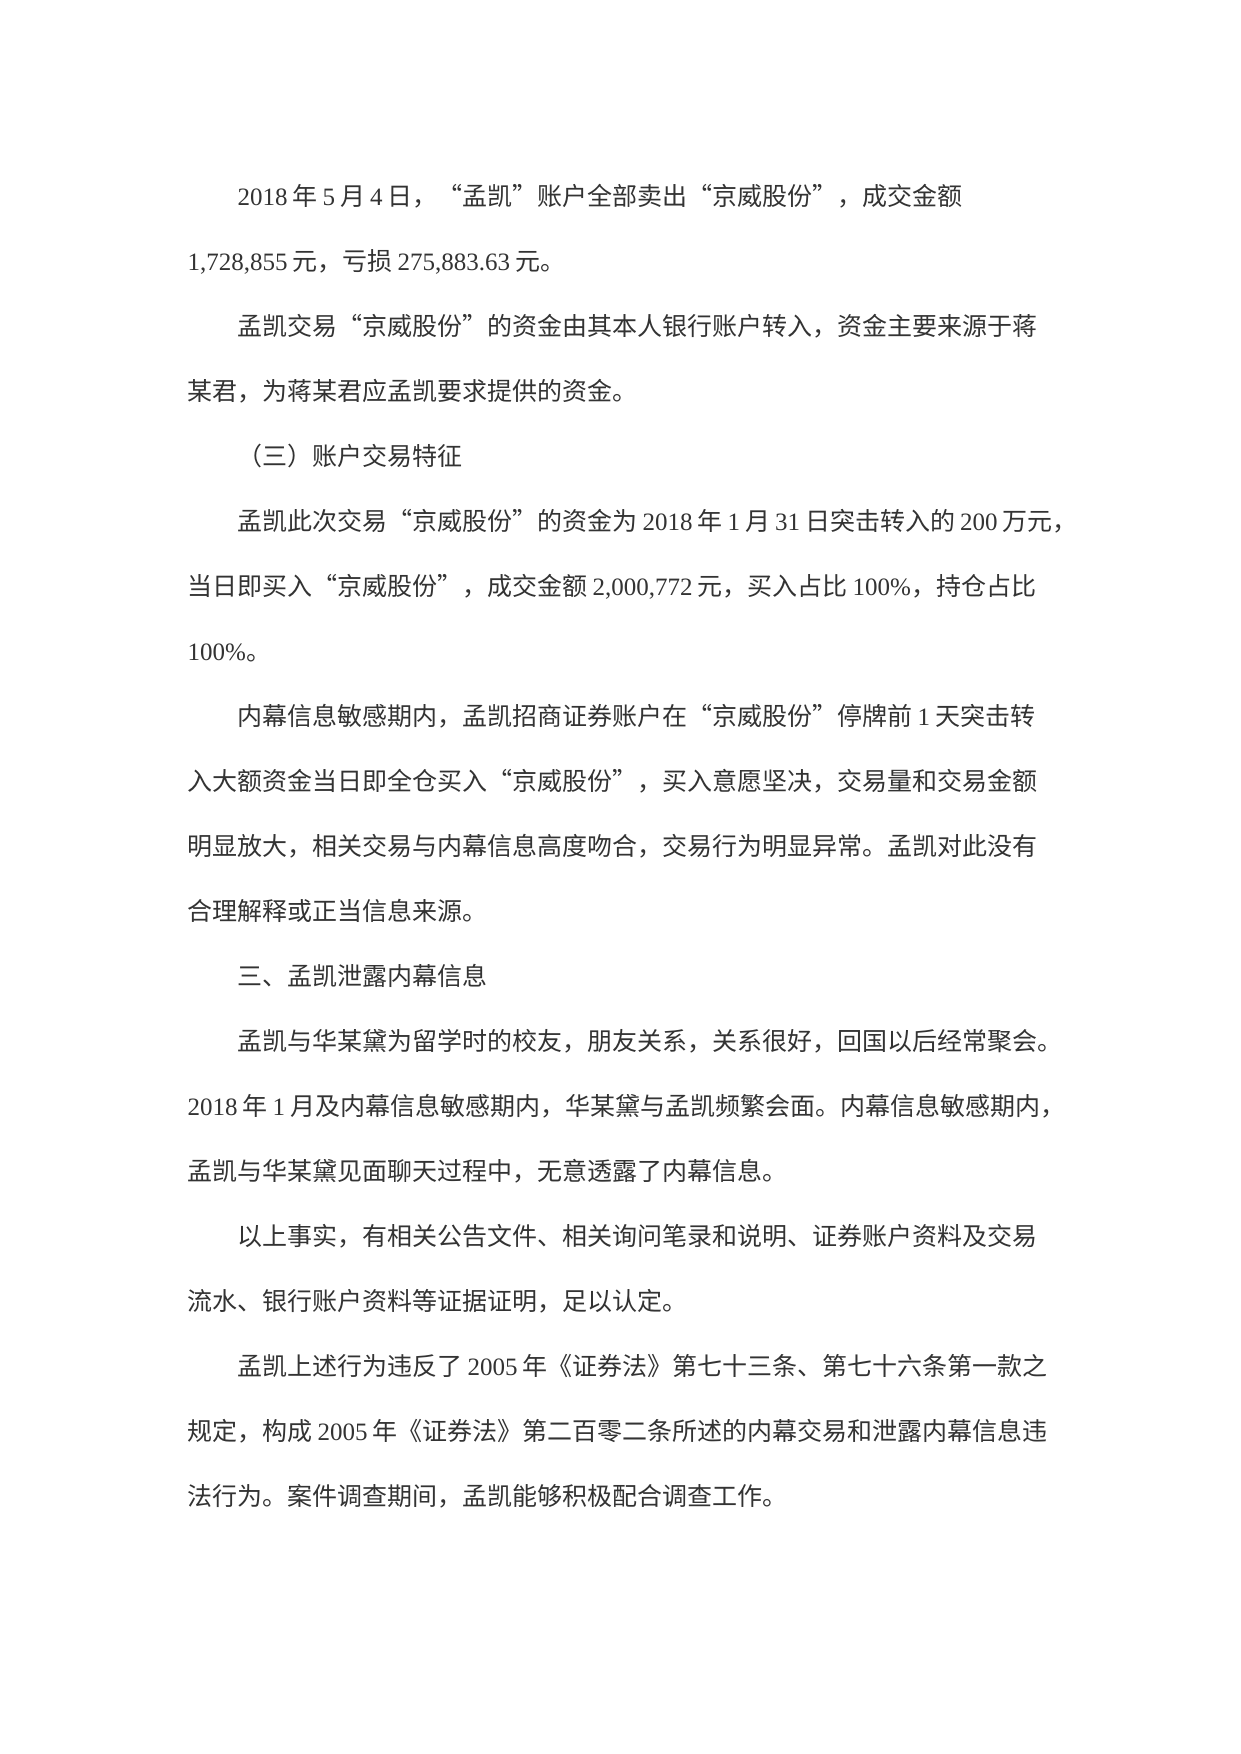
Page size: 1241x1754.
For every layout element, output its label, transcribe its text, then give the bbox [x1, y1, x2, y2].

text 以上事实，有相关公告文件、相关询问笔录和说明、证券账户资料及交易流水、银行账户资料等证据证明，足以认定。 [187, 1202, 1053, 1332]
text 内幕信息敏感期内，孟凯招商证券账户在“京威股份”停牌前1天突击转入大额资金当日即全仓买入“京威股份”，买入意愿坚决，交易量和交易金额明显放大，相关交易与内幕信息高度吻合，交易行为明显异常。孟凯对此没有合理解释或正当信息来源。 [187, 682, 1053, 942]
text 2018年5月4日，“孟凯”账户全部卖出“京威股份”，成交金额1,728,855元，亏损275,883.63元。 [187, 162, 1053, 292]
text 孟凯上述行为违反了2005年《证券法》第七十三条、第七十六条第一款之规定，构成2005年《证券法》第二百零二条所述的内幕交易和泄露内幕信息违法行为。案件调查期间，孟凯能够积极配合调查工作。 [187, 1332, 1053, 1527]
text 三、孟凯泄露内幕信息 [187, 942, 1053, 1007]
text （三）账户交易特征 [187, 422, 1053, 487]
text 孟凯此次交易“京威股份”的资金为2018年1月31日突击转入的200万元，当日即买入“京威股份”，成交金额2,000,772元，买入占比100%，持仓占比100%。 [187, 487, 1053, 682]
text 孟凯交易“京威股份”的资金由其本人银行账户转入，资金主要来源于蒋某君，为蒋某君应孟凯要求提供的资金。 [187, 292, 1053, 422]
text 孟凯与华某黛为留学时的校友，朋友关系，关系很好，回国以后经常聚会。2018年1月及内幕信息敏感期内，华某黛与孟凯频繁会面。内幕信息敏感期内，孟凯与华某黛见面聊天过程中，无意透露了内幕信息。 [187, 1007, 1053, 1202]
